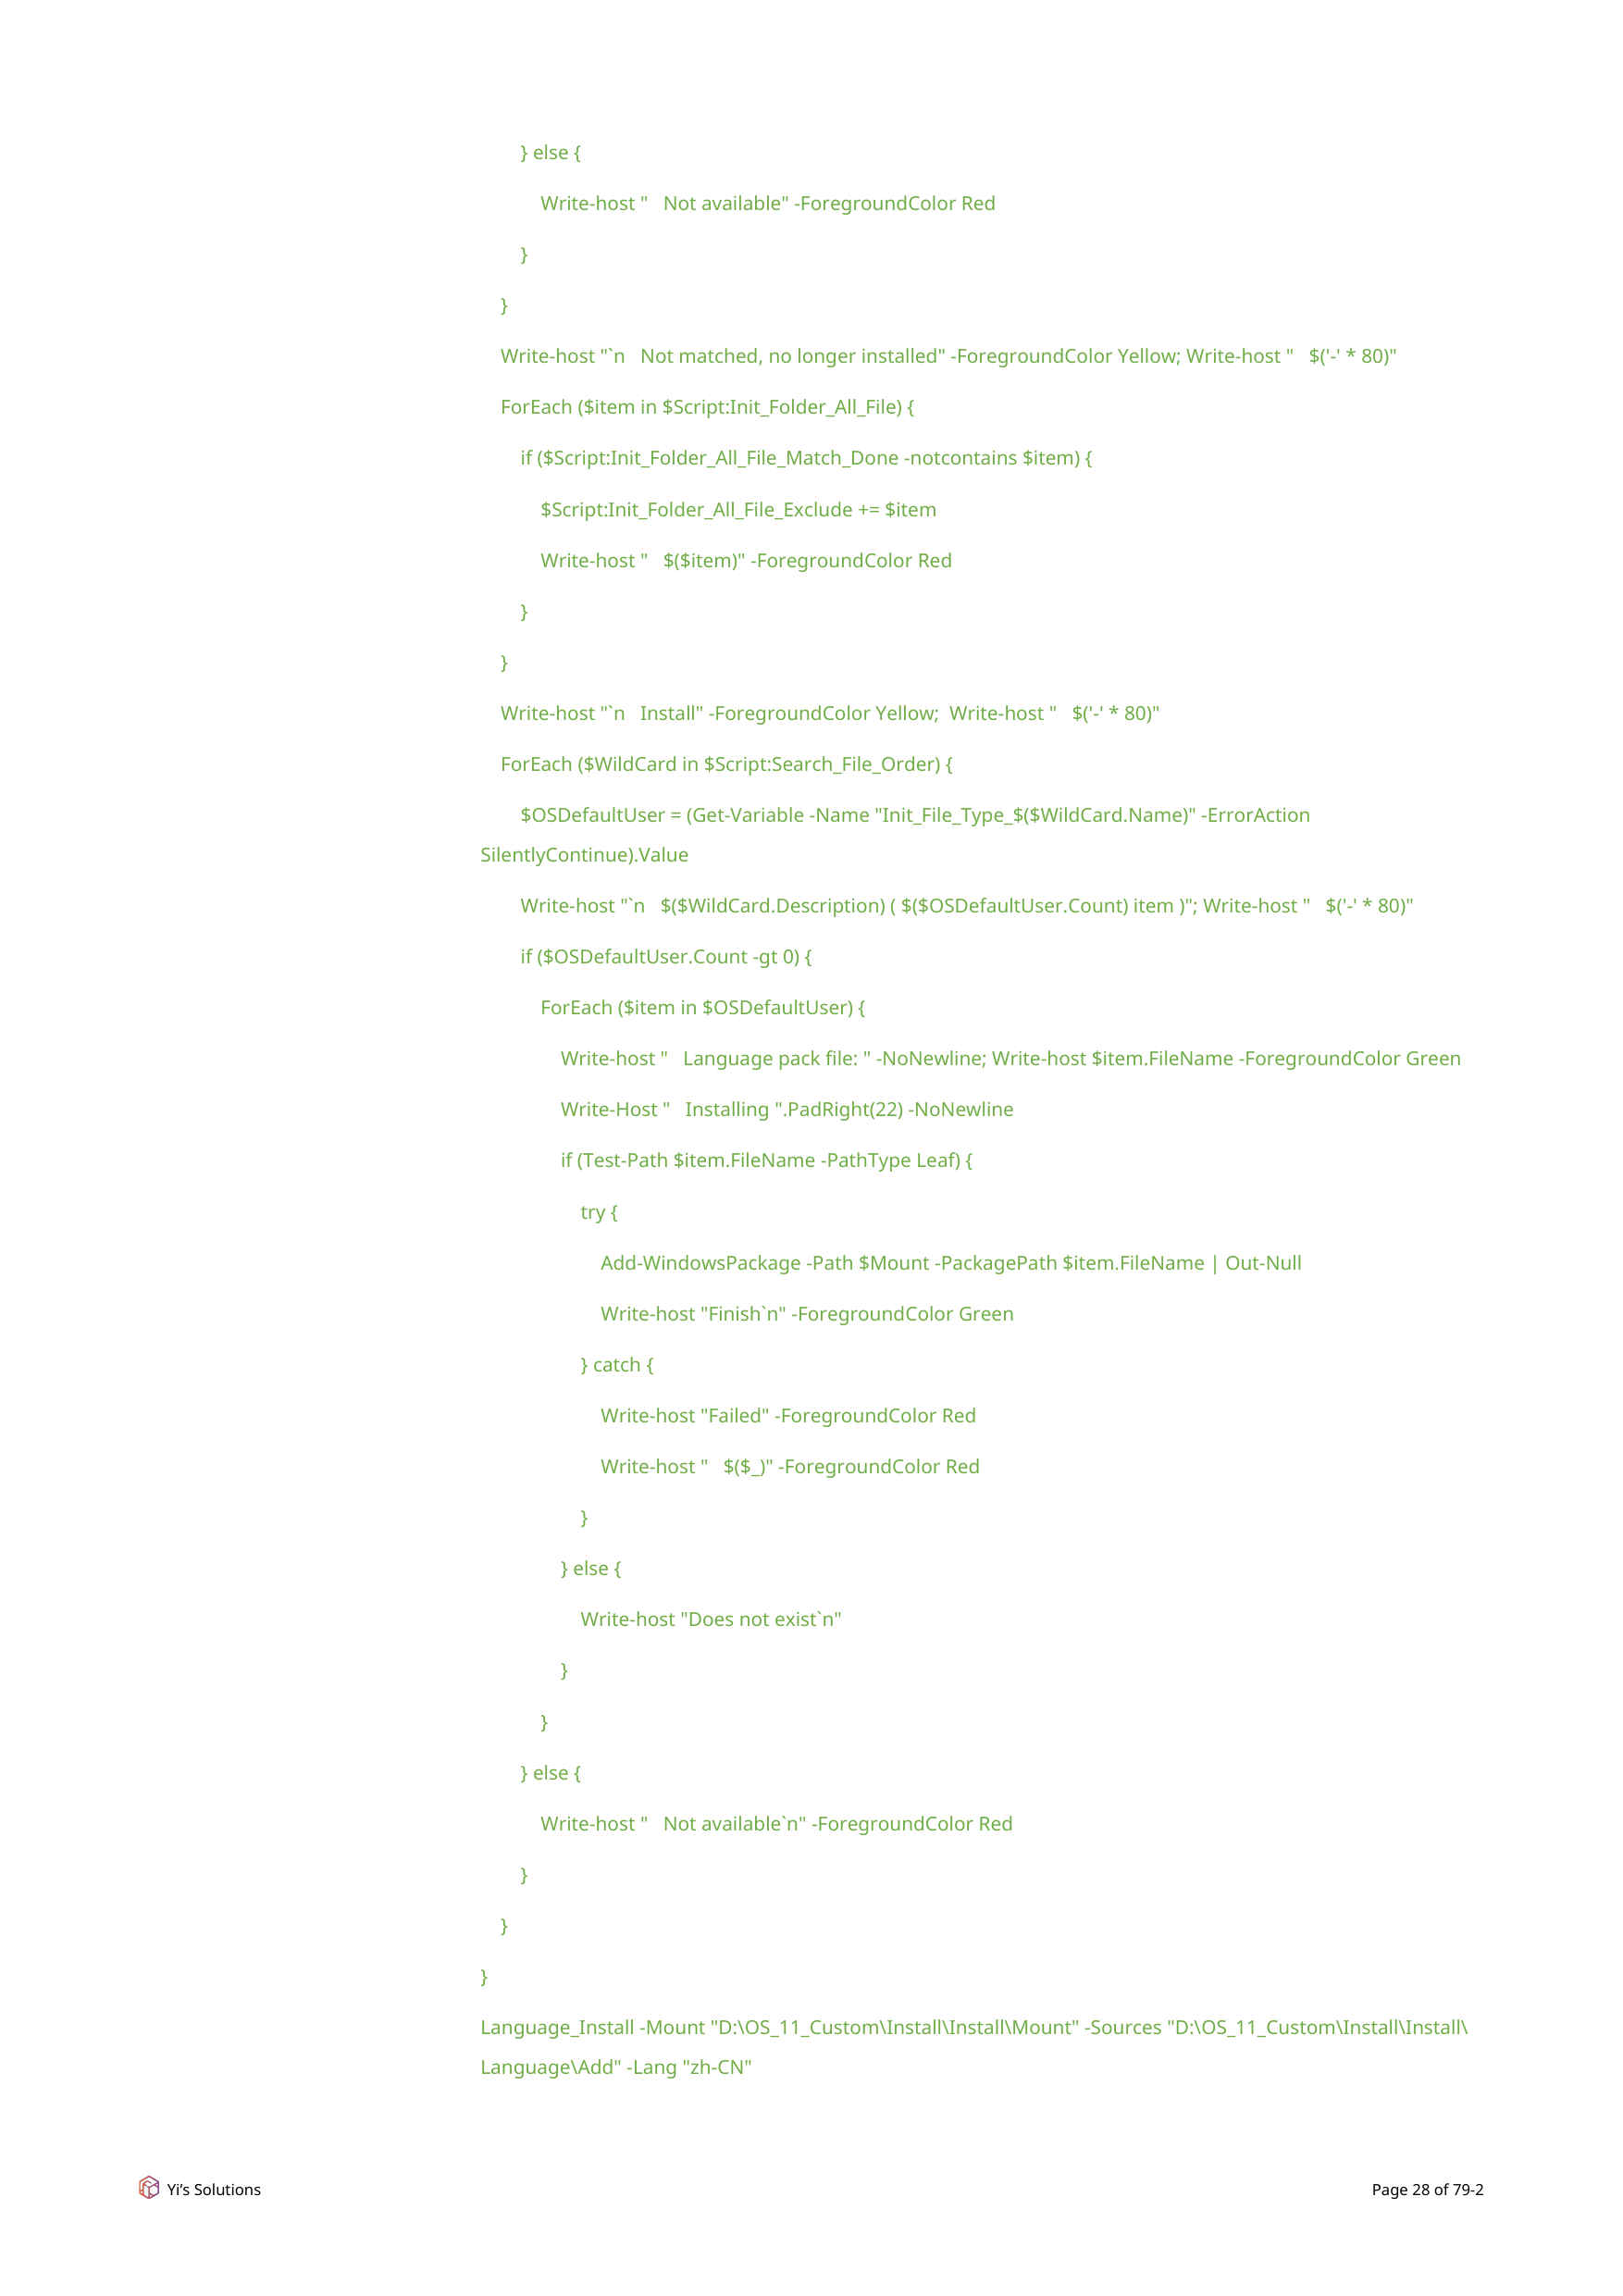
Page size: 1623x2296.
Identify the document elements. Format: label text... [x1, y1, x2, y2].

text Write-host "`n Install" -ForegroundColor Yellow; Write-host " $('-' * 80)" [480, 700, 1484, 726]
text Write-host "Failed" -ForegroundColor Red [480, 1402, 1484, 1428]
text ForEach ($WildCard in $Script:Search_File_Order) { [480, 751, 1484, 777]
text Write-host " Not available" -ForegroundColor Red [480, 190, 1484, 216]
text } [480, 1657, 1484, 1683]
text } else { [480, 1555, 1484, 1582]
text Language_Install -Mount "D:\OS_11_Custom\Install\Install\Mount" -Sources "D:\OS_11_Custom\Install\Install\Language\Add" -Lang "zh-CN" [480, 2014, 1484, 2079]
text } [480, 1912, 1484, 1938]
text try { [480, 1198, 1484, 1224]
text } [480, 1504, 1484, 1531]
text Write-host "`n Not matched, no longer installed" -ForegroundColor Yellow; Write-host " $('-' * 80)" [480, 342, 1484, 369]
text } [480, 1861, 1484, 1887]
text Write-host "Does not exist`n" [480, 1607, 1484, 1632]
text Write-Host " Installing ".PadRight(22) -NoNewline [480, 1096, 1484, 1123]
text Write-host " $($item)" -ForegroundColor Red [480, 547, 1484, 573]
text Write-host "Finish`n" -ForegroundColor Green [480, 1300, 1484, 1326]
text } [480, 598, 1484, 624]
text if ($Script:Init_Folder_All_File_Match_Done -notcontains $item) { [480, 445, 1484, 471]
text Write-host " Not available`n" -ForegroundColor Red [480, 1810, 1484, 1836]
text Add-WindowsPackage -Path $Mount -PackagePath $item.FileName | Out-Null [480, 1249, 1484, 1275]
text } [480, 241, 1484, 267]
text if ($OSDefaultUser.Count -gt 0) { [480, 943, 1484, 970]
text } [480, 649, 1484, 675]
text Write-host " $($_)" -ForegroundColor Red [480, 1453, 1484, 1480]
text } else { [480, 139, 1484, 165]
text } else { [480, 1759, 1484, 1785]
text $OSDefaultUser = (Get-Variable -Name "Init_File_Type_$($WildCard.Name)" -ErrorAction SilentlyContinue).Value [480, 801, 1484, 867]
text Write-host " Language pack file: " -NoNewline; Write-host $item.FileName -ForegroundColor Green [480, 1045, 1484, 1072]
text $Script:Init_Folder_All_File_Exclude += $item [480, 496, 1484, 522]
text } catch { [480, 1351, 1484, 1377]
text } [480, 292, 1484, 318]
text ForEach ($item in $Script:Init_Folder_All_File) { [480, 394, 1484, 420]
text if (Test-Path $item.FileName -PathType Leaf) { [480, 1147, 1484, 1173]
text } [480, 1963, 1484, 1990]
text } [480, 1708, 1484, 1734]
text ForEach ($item in $OSDefaultUser) { [480, 994, 1484, 1021]
text Write-host "`n $($WildCard.Description) ( $($OSDefaultUser.Count) item )"; Write-host " $('-' * 80)" [480, 892, 1484, 918]
picture [139, 2176, 159, 2199]
